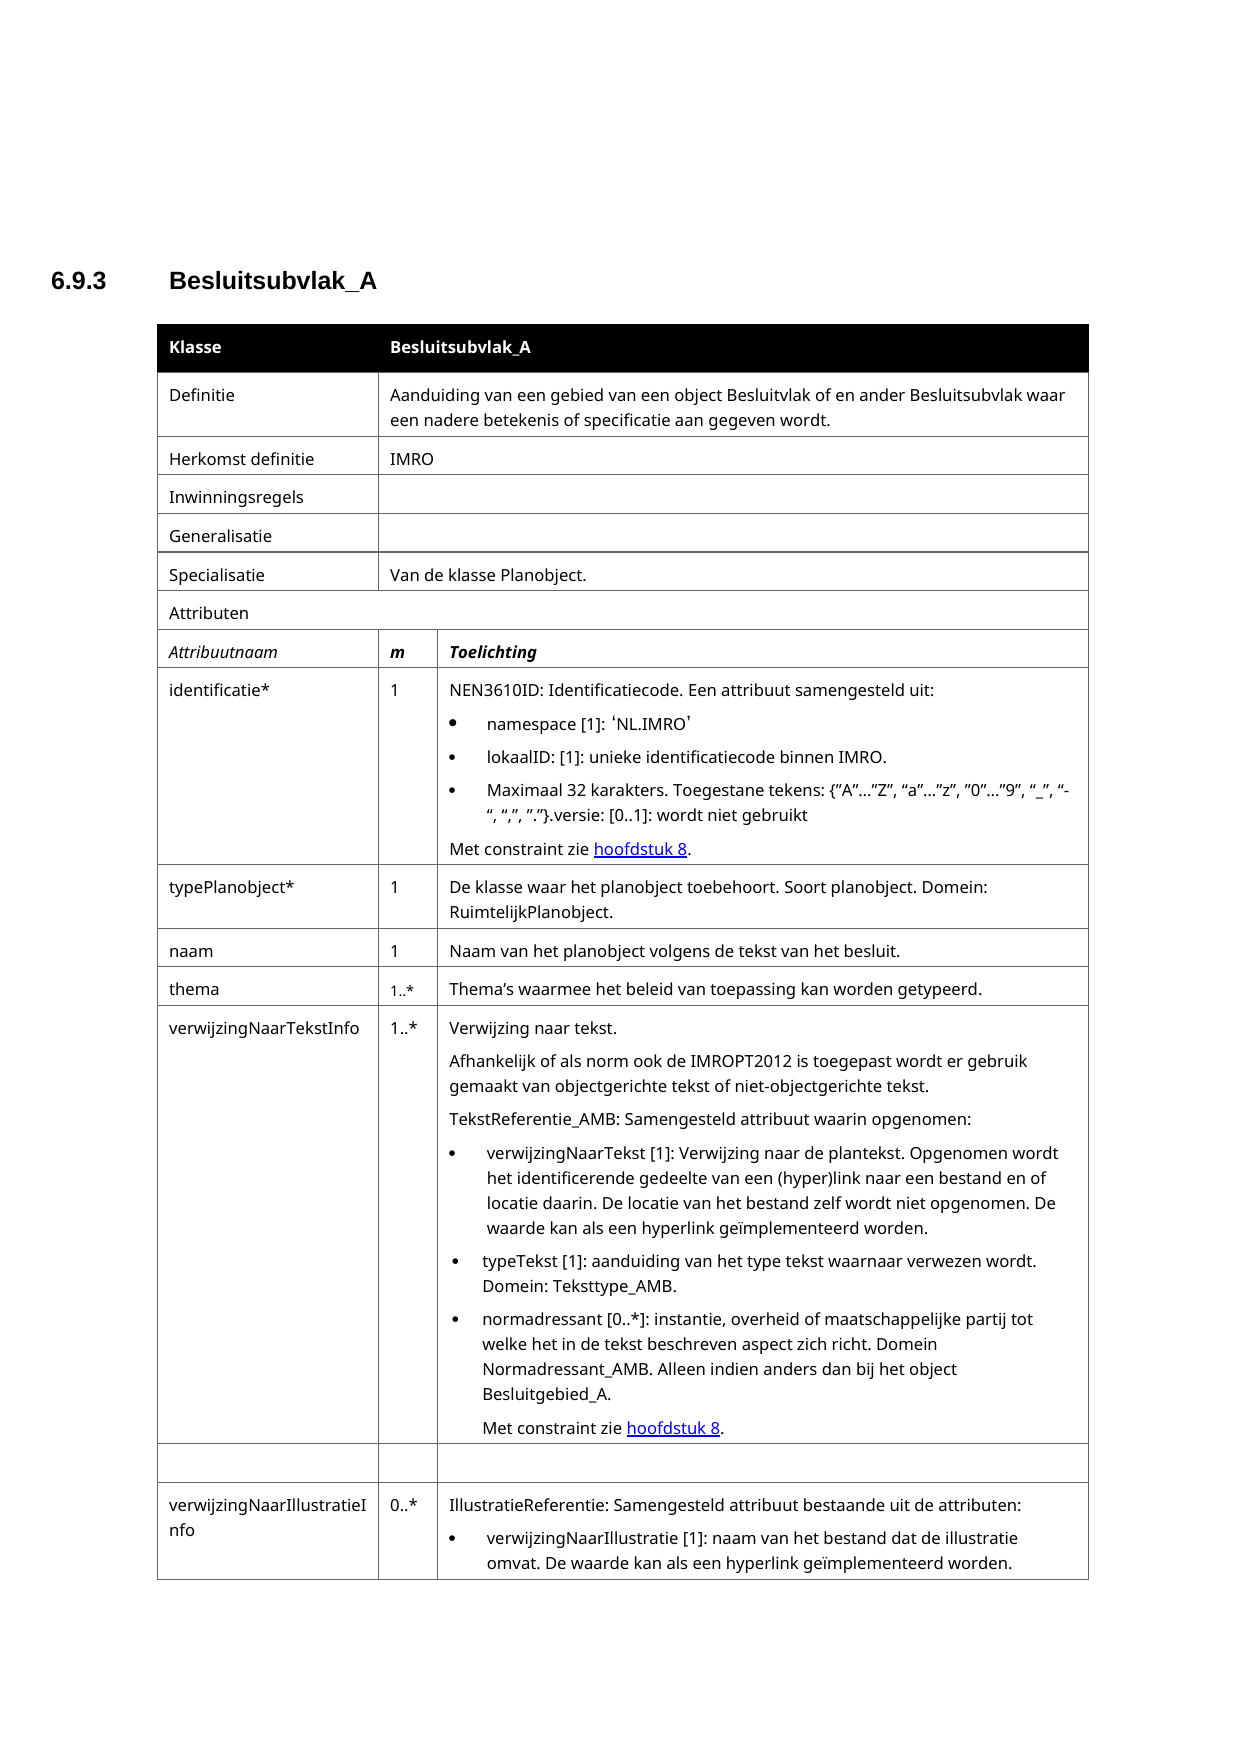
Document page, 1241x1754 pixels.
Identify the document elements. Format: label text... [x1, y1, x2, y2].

table_cell 1..* [379, 1006, 437, 1443]
table_cell 0..* [379, 1483, 437, 1578]
table_cell identificatie* [158, 668, 378, 864]
table_cell 1 [379, 668, 437, 864]
table_cell Generalisatie [158, 514, 378, 551]
table_cell NEN3610ID: Identificatiecode. Een attribuut samengesteld uit: namespace [1]: ‘NL.IMRO’ lokaalID: [1]: unieke identificatiecode binnen IMRO. Maximaal 32 karakters. Toegestane tekens: {”A”…”Z”, “a”…”z”, ”0”…”9”, “_”, “- “, “,”, ”.”}.versie: [0..1]: wordt niet gebruikt Met constraint zie hoofdstuk 8. [438, 668, 1088, 864]
table_header Besluitsubvlak_A [379, 325, 1088, 372]
table_cell thema [158, 967, 378, 1004]
table_cell Aanduiding van een gebied van een object Besluitvlak of en ander Besluitsubvlak waar een nadere betekenis of specificatie aan gegeven wordt. [379, 373, 1088, 436]
table_cell Verwijzing naar tekst. Afhankelijk of als norm ook de IMROPT2012 is toegepast wordt er gebruik gemaakt van objectgerichte tekst of niet-objectgerichte tekst. TekstReferentie_AMB: Samengesteld attribuut waarin opgenomen: verwijzingNaarTekst [1]: Verwijzing naar de plantekst. Opgenomen wordt het identificerende gedeelte van een (hyper)link naar een bestand en of locatie daarin. De locatie van het bestand zelf wordt niet opgenomen. De waarde kan als een hyperlink geïmplementeerd worden. typeTekst [1]: aanduiding van het type tekst waarnaar verwezen wordt. Domein: Teksttype_AMB. normadressant [0..*]: instantie, overheid of maatschappelijke partij tot welke het in de tekst beschreven aspect zich richt. Domein Normadressant_AMB. Alleen indien anders dan bij het object Besluitgebied_A. Met constraint zie hoofdstuk 8. [438, 1006, 1088, 1443]
table_cell Thema’s waarmee het beleid van toepassing kan worden getypeerd. [438, 967, 1088, 1004]
table_cell 1..* [379, 967, 437, 1004]
table_cell naam [158, 929, 378, 966]
table_cell m [379, 630, 437, 667]
table_cell Specialisatie [158, 553, 378, 590]
table_cell 1 [379, 929, 437, 966]
table_cell [379, 514, 1088, 551]
table_cell [379, 475, 1088, 513]
table_cell [438, 1444, 1088, 1482]
table_cell verwijzingNaarIllustratieInfo [158, 1483, 378, 1578]
table_cell Attribuutnaam [158, 630, 378, 667]
table_cell Toelichting [438, 630, 1088, 667]
table_cell De klasse waar het planobject toebehoort. Soort planobject. Domein: RuimtelijkPlanobject. [438, 865, 1088, 927]
table_cell 1 [379, 865, 437, 927]
table_cell typePlanobject* [158, 865, 378, 927]
table_cell Attributen [158, 591, 1088, 628]
table_cell [158, 1444, 378, 1482]
table_cell Definitie [158, 373, 378, 436]
table_cell Herkomst definitie [158, 437, 378, 474]
table_cell IMRO [379, 437, 1088, 474]
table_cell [438, 1483, 1088, 1578]
table_cell verwijzingNaarTekstInfo [158, 1006, 378, 1443]
table_cell Naam van het planobject volgens de tekst van het besluit. [438, 929, 1088, 966]
subtitle Besluitsubvlak_A [51, 266, 1071, 295]
table_cell Inwinningsregels [158, 475, 378, 513]
table_header Klasse [158, 325, 378, 372]
table_cell Van de klasse Planobject. [379, 553, 1088, 590]
table_cell [379, 1444, 437, 1482]
